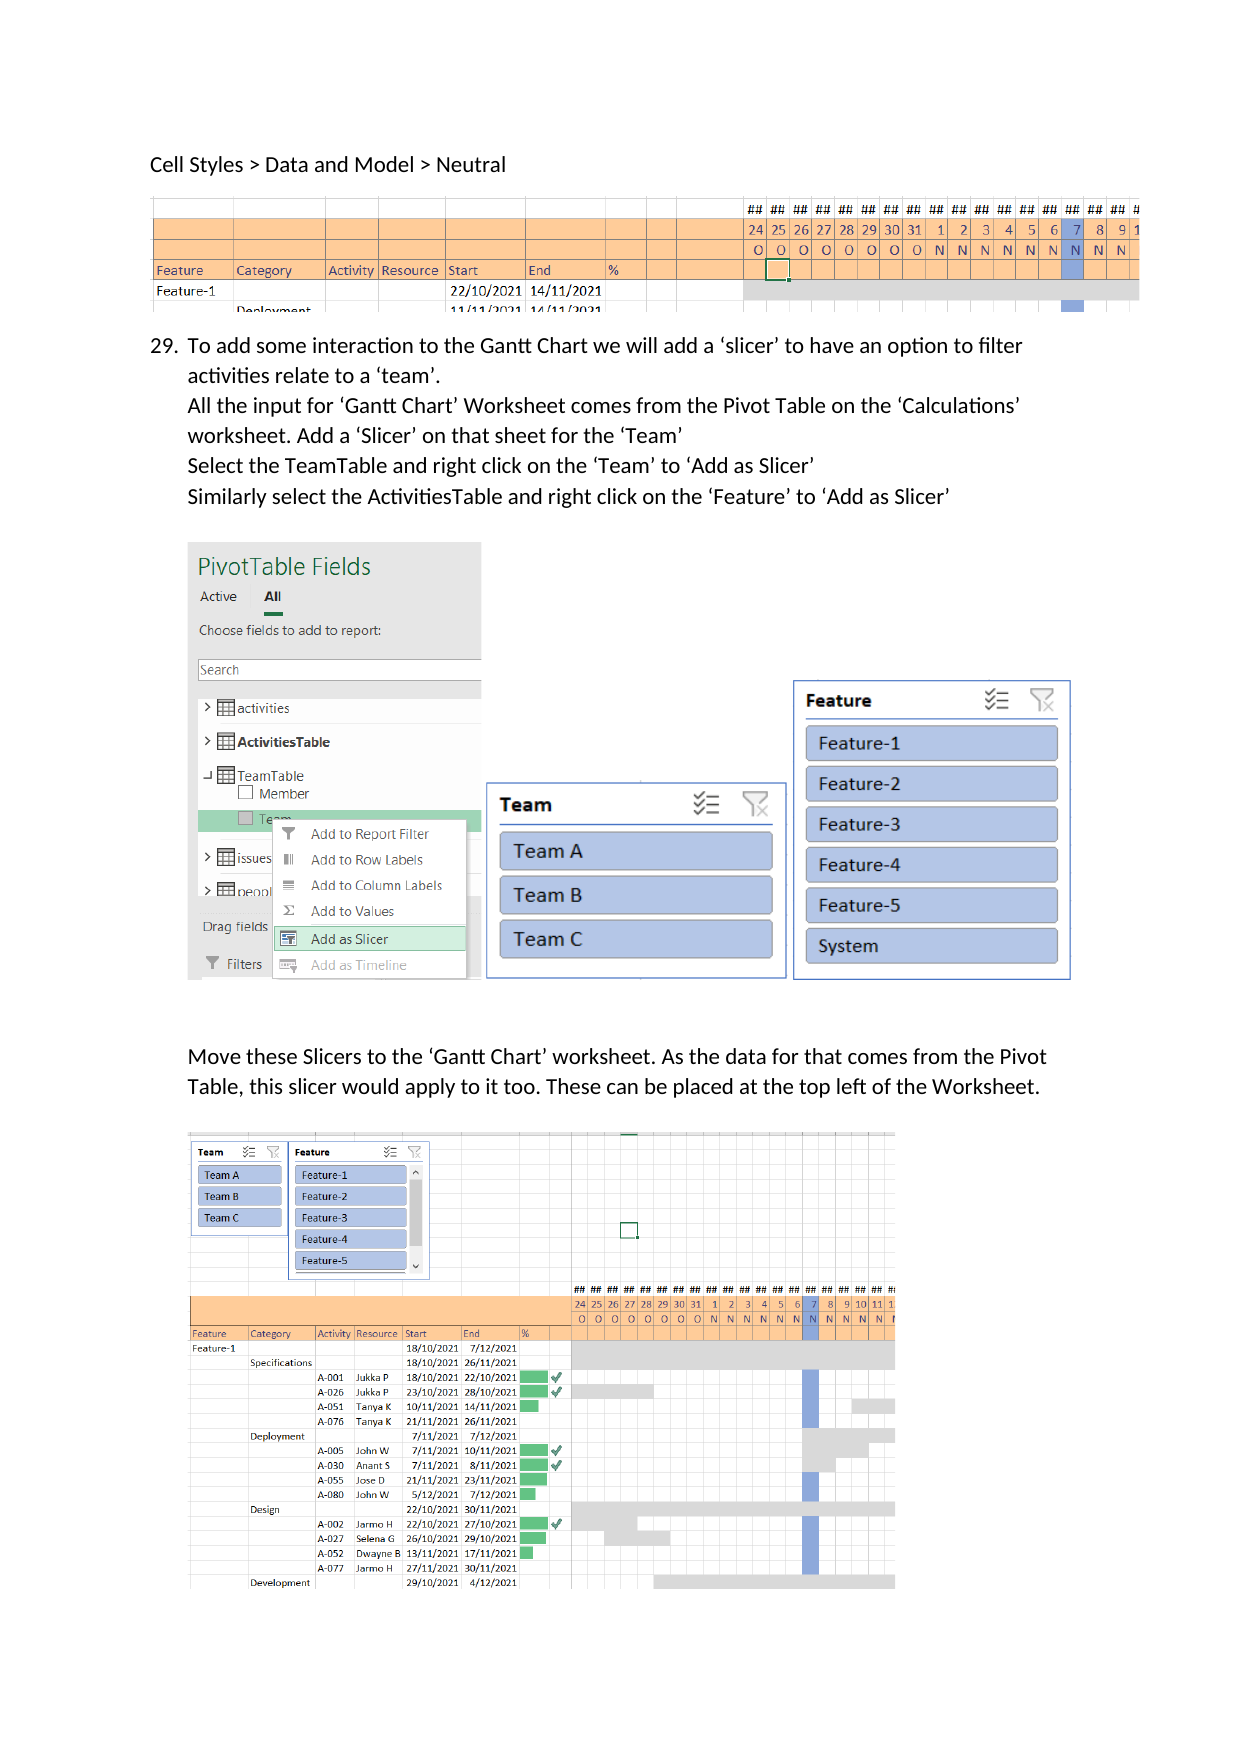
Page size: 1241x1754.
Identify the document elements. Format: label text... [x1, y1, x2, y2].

list All the input for ‘Gantt Chart’ Worksheet comes from the Pivot Table on the ‘Calculations’ worksheet. Add a ‘Slicer’ on that sheet for the ‘Team’ [187, 391, 1090, 449]
text Cell Styles > Data and Model > Neutral [150, 150, 1090, 178]
list Select the TeamTable and right click on the ‘Team’ to ‘Add as Slicer’ [187, 452, 1090, 479]
list Move these Slicers to the ‘Gantt Chart’ worksheet. As the data for that comes from the Pivot Table, this slicer would apply to it too. These can be placed at the top left of the Worksheet. [187, 1042, 1090, 1100]
picture [150, 196, 1140, 312]
picture [792, 679, 1072, 980]
picture [187, 1132, 896, 1589]
picture [187, 542, 482, 980]
list Similarly select the ActivitiesTable and right click on the ‘Feature’ to ‘Add as Slicer’ [187, 482, 1090, 510]
picture [486, 780, 788, 980]
list To add some interaction to the Gantt Chart we will add a ‘slicer’ to have an option to filter activities relate to a ‘team’. [150, 331, 1090, 389]
